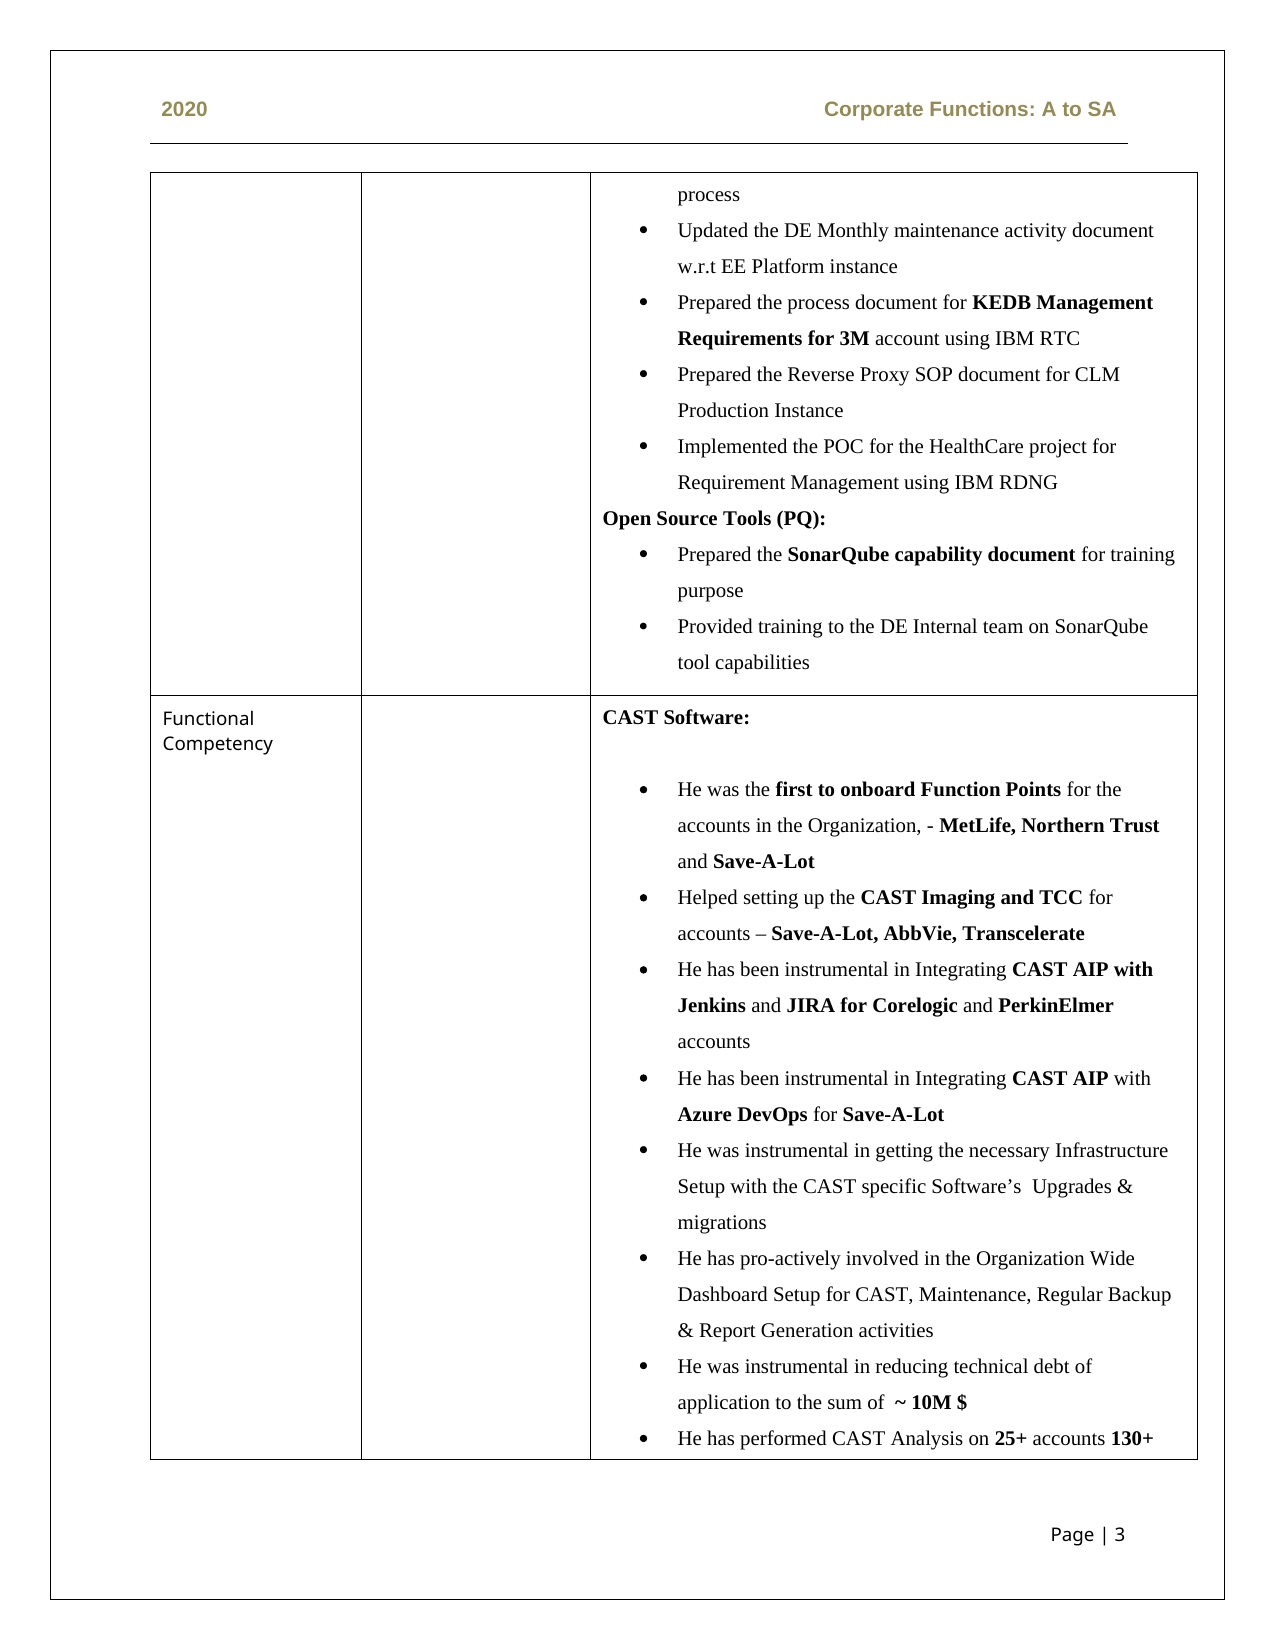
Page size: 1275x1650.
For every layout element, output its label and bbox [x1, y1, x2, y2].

table_cell [362, 173, 590, 695]
table_cell [591, 696, 1197, 1459]
table_cell [151, 173, 361, 695]
table_cell [591, 173, 1197, 695]
table_cell [362, 696, 590, 1459]
table_cell [151, 696, 361, 1459]
